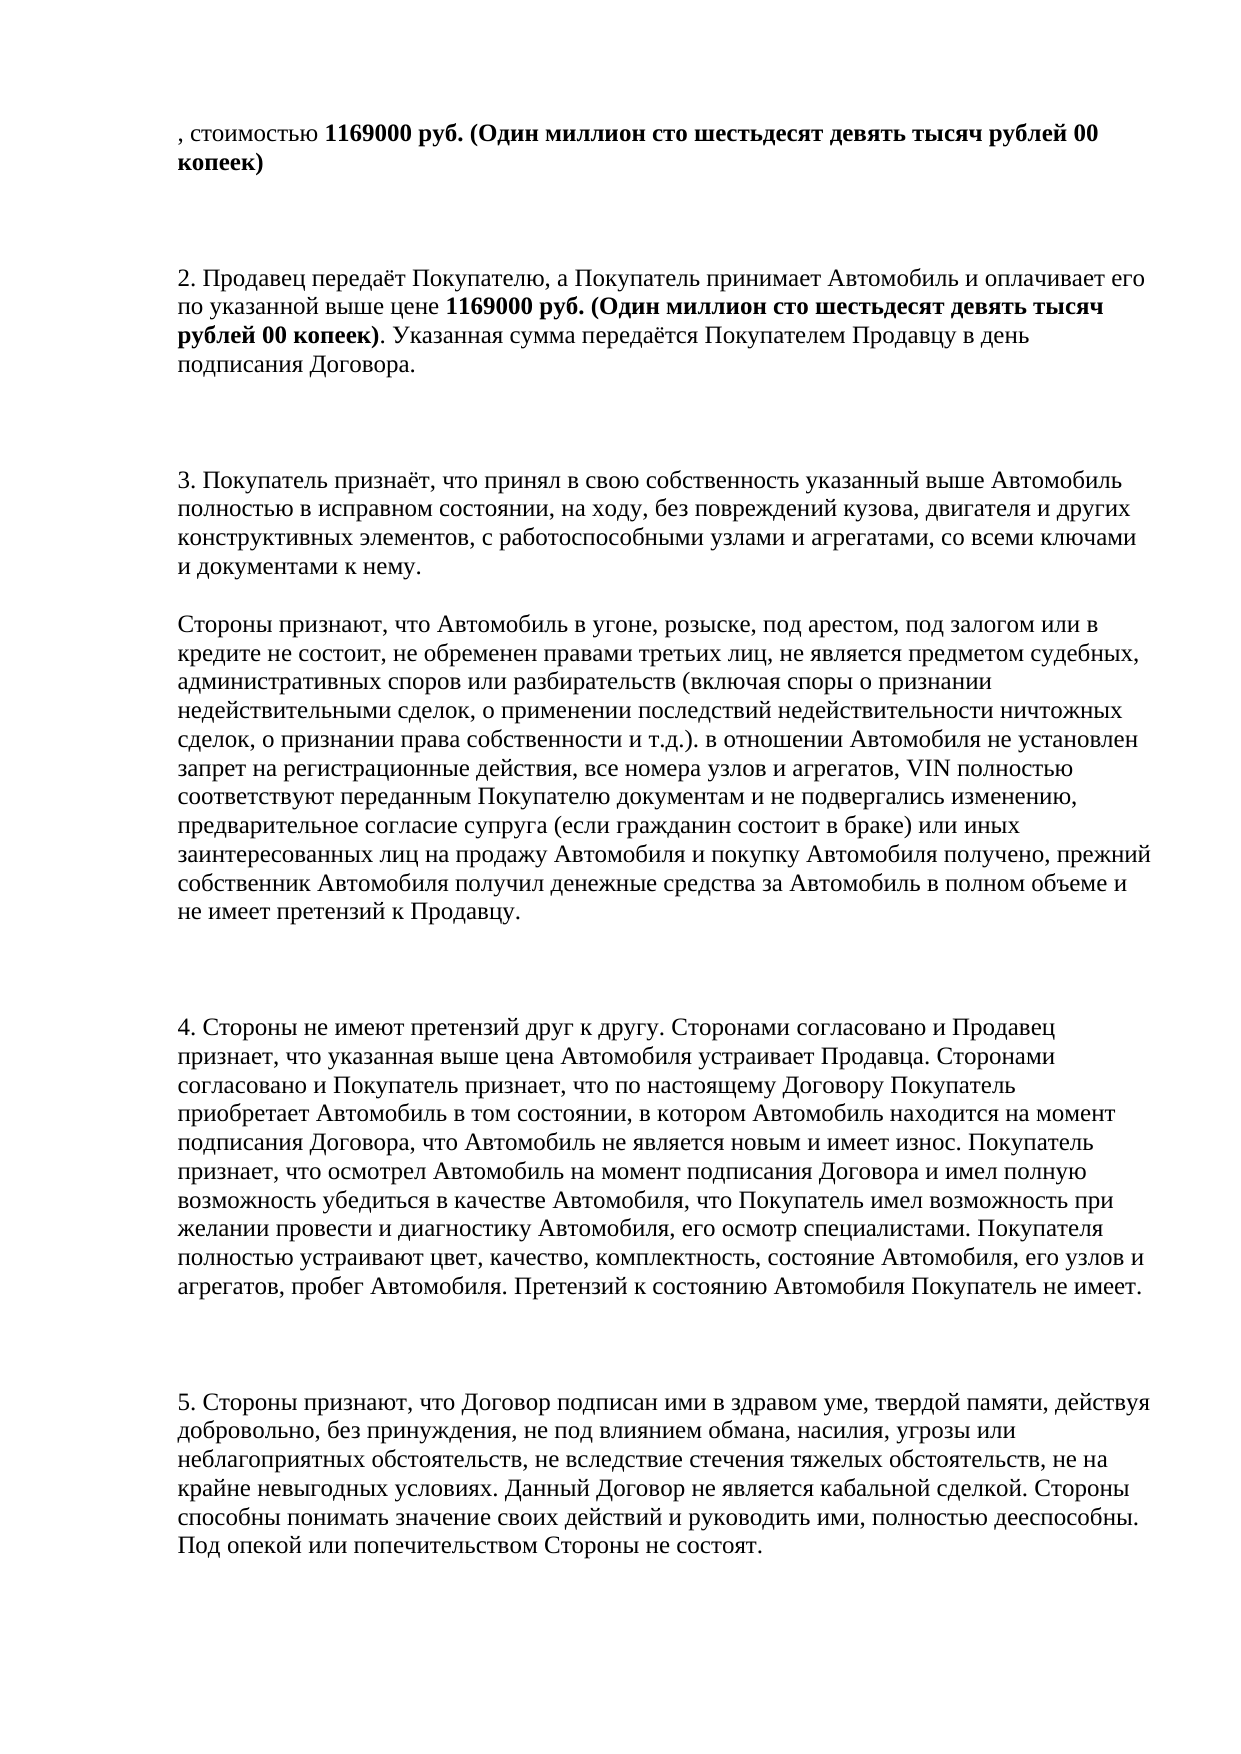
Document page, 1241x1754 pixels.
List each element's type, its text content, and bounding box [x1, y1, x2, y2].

text 2. Продавец передаёт Покупателю, а Покупатель принимает Автомобиль и оплачивает его по указанной выше цене 1169000 руб. (Один миллион сто шестьдесят девять тысяч рублей 00 копеек). Указанная сумма передаётся Покупателем Продавцу в день подписания Договора. [177, 263, 1152, 378]
text 4. Стороны не имеют претензий друг к другу. Сторонами согласовано и Продавец признает, что указанная выше цена Автомобиля устраивает Продавца. Сторонами согласовано и Покупатель признает, что по настоящему Договору Покупатель приобретает Автомобиль в том состоянии, в котором Автомобиль находится на момент подписания Договора, что Автомобиль не является новым и имеет износ. Покупатель признает, что осмотрел Автомобиль на момент подписания Договора и имел полную возможность убедиться в качестве Автомобиля, что Покупатель имел возможность при желании провести и диагностику Автомобиля, его осмотр специалистами. Покупателя полностью устраивают цвет, качество, комплектность, состояние Автомобиля, его узлов и агрегатов, пробег Автомобиля. Претензий к состоянию Автомобиля Покупатель не имеет. [177, 1012, 1152, 1300]
text 3. Покупатель признаёт, что принял в свою собственность указанный выше Автомобиль полностью в исправном состоянии, на ходу, без повреждений кузова, двигателя и других конструктивных элементов, с работоспособными узлами и агрегатами, со всеми ключами и документами к нему. [177, 465, 1152, 580]
text , стоимостью 1169000 руб. (Один миллион сто шестьдесят девять тысяч рублей 00 копеек) [177, 118, 1152, 176]
text 5. Стороны признают, что Договор подписан ими в здравом уме, твердой памяти, действуя добровольно, без принуждения, не под влиянием обмана, насилия, угрозы или неблагоприятных обстоятельств, не вследствие стечения тяжелых обстоятельств, не на крайне невыгодных условиях. Данный Договор не является кабальной сделкой. Стороны способны понимать значение своих действий и руководить ими, полностью дееспособны. Под опекой или попечительством Стороны не состоят. [177, 1387, 1152, 1559]
text Стороны признают, что Автомобиль в угоне, розыске, под арестом, под залогом или в кредите не состоит, не обременен правами третьих лиц, не является предметом судебных, административных споров или разбирательств (включая споры о признании недействительными сделок, о применении последствий недействительности ничтожных сделок, о признании права собственности и т.д.). в отношении Автомобиля не установлен запрет на регистрационные действия, все номера узлов и агрегатов, VIN полностью соответствуют переданным Покупателю документам и не подвергались изменению, предварительное согласие супруга (если гражданин состоит в браке) или иных заинтересованных лиц на продажу Автомобиля и покупку Автомобиля получено, прежний собственник Автомобиля получил денежные средства за Автомобиль в полном объеме и не имеет претензий к Продавцу. [177, 609, 1152, 925]
